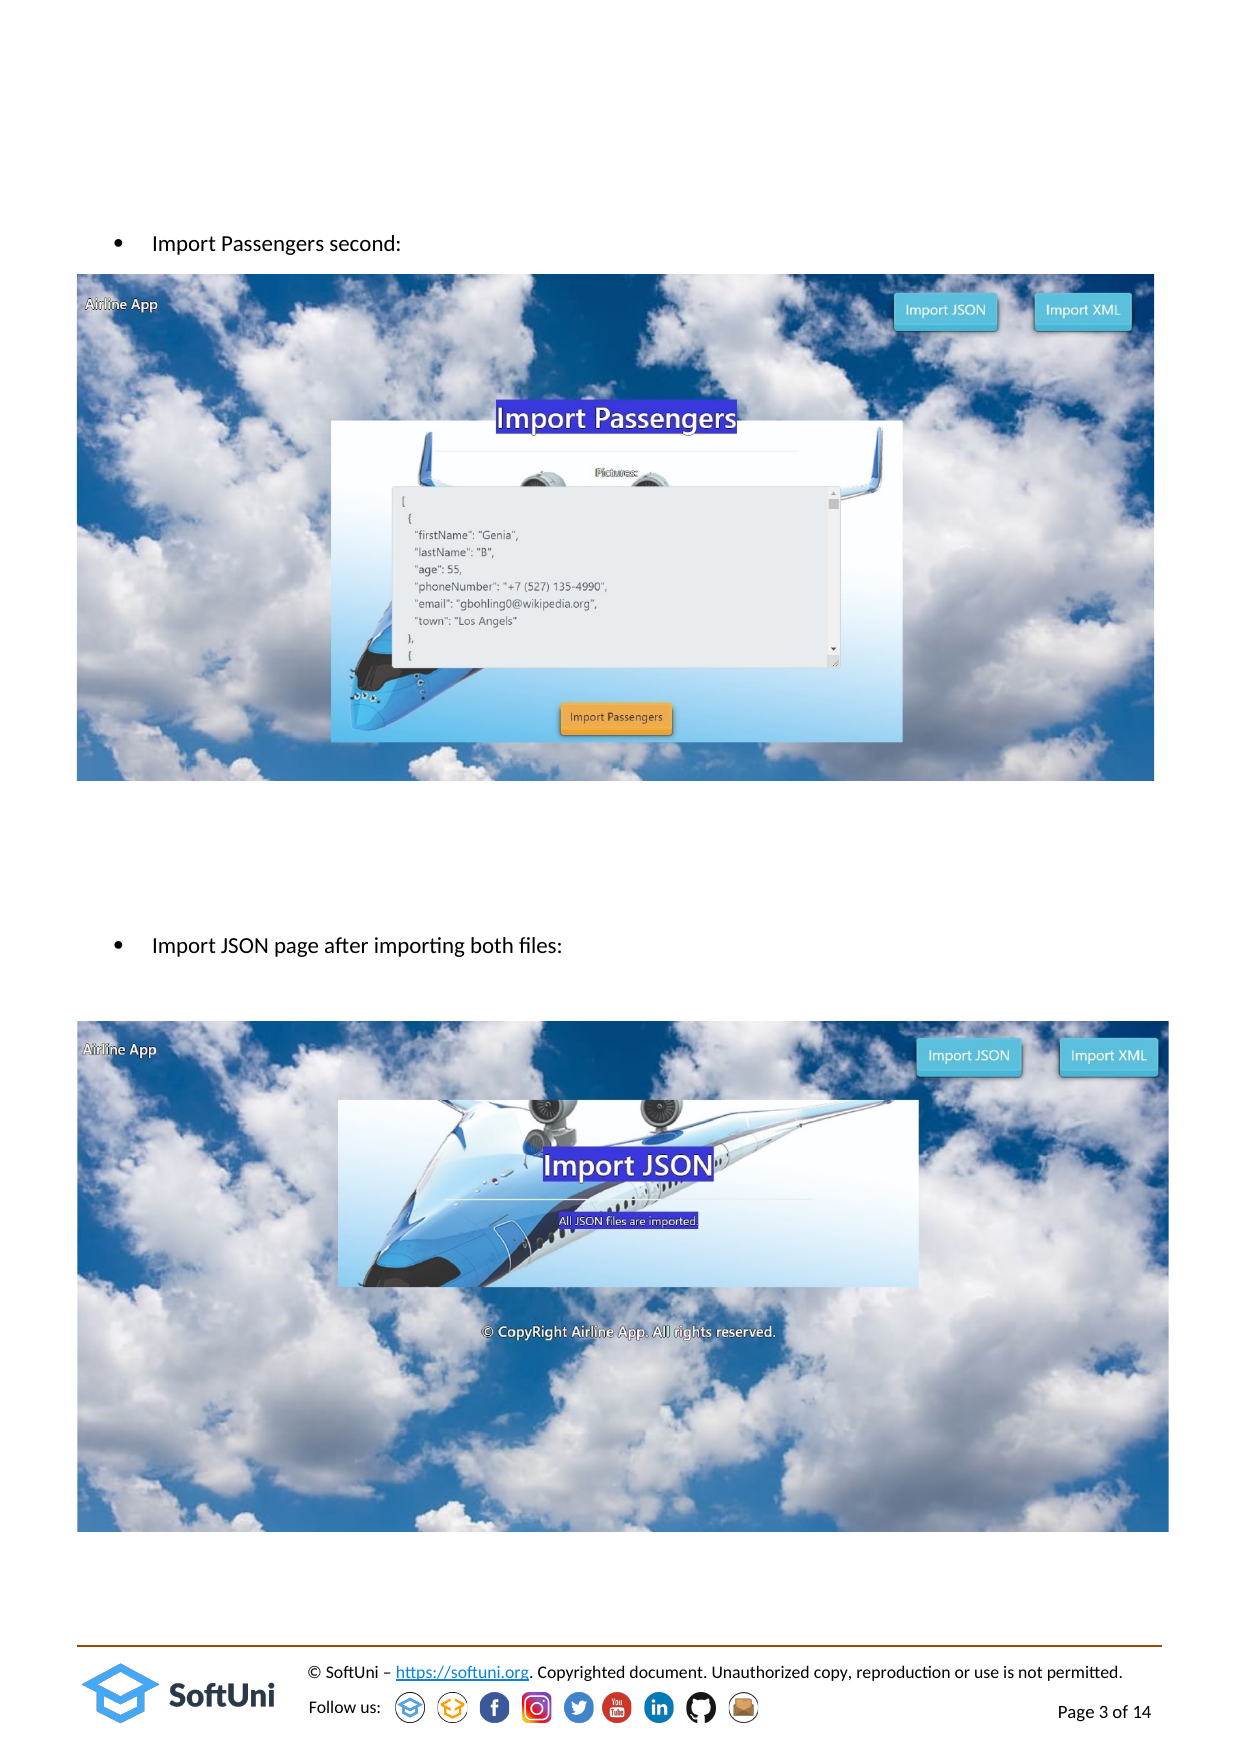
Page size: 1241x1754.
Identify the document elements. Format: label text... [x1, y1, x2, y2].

picture [658, 1705, 667, 1714]
picture [602, 1692, 632, 1723]
picture [686, 1692, 716, 1723]
picture [437, 1692, 468, 1723]
list Import Passengers second: [114, 229, 1163, 257]
picture [522, 1692, 552, 1723]
picture [76, 274, 1155, 781]
list Import JSON page after importing both files: [114, 931, 1163, 959]
picture [75, 1658, 281, 1729]
picture [644, 1714, 653, 1723]
picture [644, 1692, 653, 1701]
picture [77, 1021, 1169, 1532]
picture [395, 1692, 425, 1723]
picture [564, 1692, 594, 1723]
picture [665, 1714, 674, 1723]
picture [479, 1692, 510, 1723]
picture [728, 1692, 759, 1723]
picture [665, 1692, 674, 1701]
